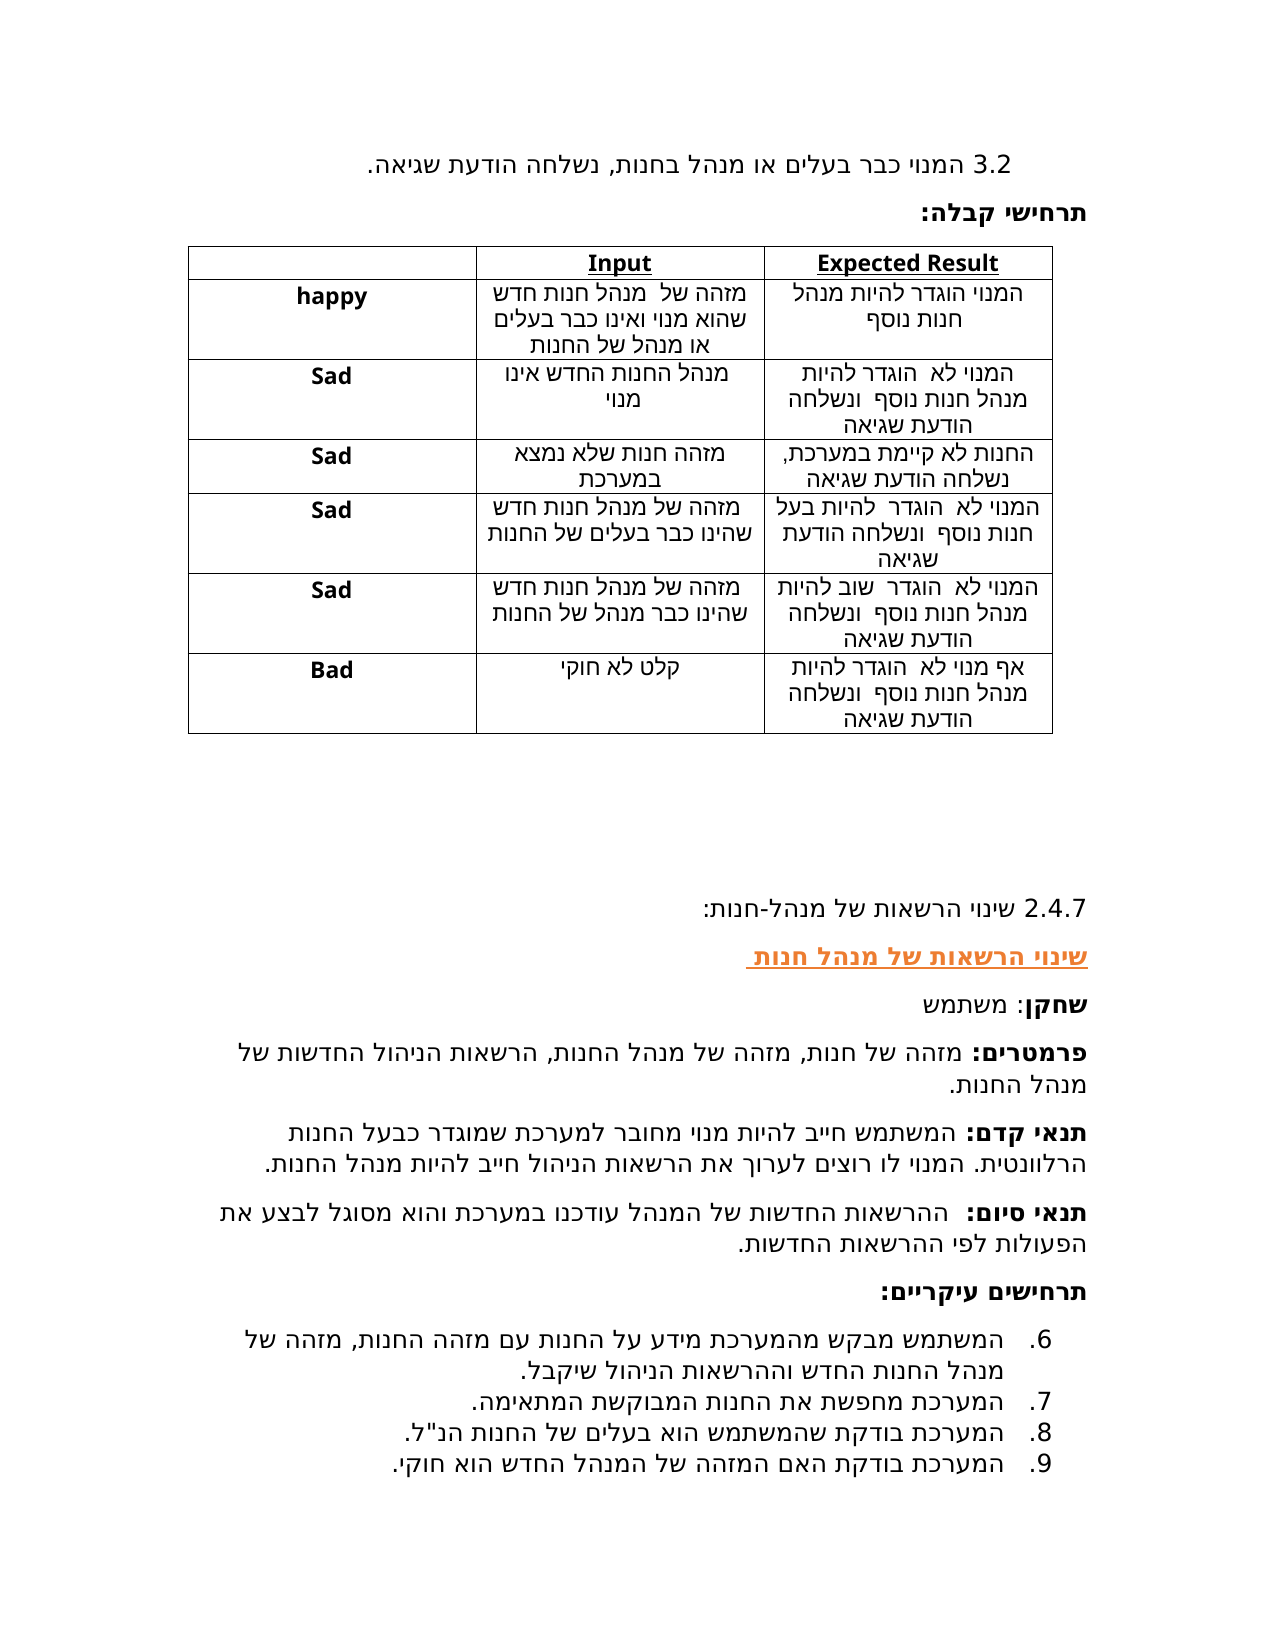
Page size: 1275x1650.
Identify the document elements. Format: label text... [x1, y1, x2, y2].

table_cell happy [189, 280, 476, 359]
text תרחישים עיקריים: [187, 1277, 1087, 1306]
table_cell Bad [189, 654, 476, 733]
table_cell Sad [189, 494, 476, 573]
table_cell המנוי לא הוגדר להיות בעל חנות נוסף ונשלחה הודעת שגיאה [765, 494, 1052, 573]
table_cell קלט לא חוקי [477, 654, 764, 733]
text שחקן: משתמש [187, 990, 1087, 1019]
table_cell מזהה של מנהל חנות חדש שהינו כבר בעלים של החנות [477, 494, 764, 573]
text 2.4.7 שינוי הרשאות של מנהל-חנות: [187, 894, 1087, 923]
text פרמטרים: מזהה של חנות, מזהה של מנהל החנות, הרשאות הניהול החדשות של מנהל החנות. [187, 1038, 1087, 1099]
text תרחישי קבלה: [187, 198, 1087, 227]
list המשתמש מבקש מהמערכת מידע על החנות עם מזהה החנות, מזהה של מנהל החנות החדש וההרשאות הניהול שיקבל. [187, 1325, 1028, 1385]
text תנאי קדם: המשתמש חייב להיות מנוי מחובר למערכת שמוגדר כבעל החנות הרלוונטית. המנוי לו רוצים לערוך את הרשאות הניהול חייב להיות מנהל החנות. [187, 1118, 1087, 1179]
table_cell המנוי הוגדר להיות מנהל חנות נוסף [765, 280, 1052, 359]
table_cell מזהה של מנהל חנות חדש שהוא מנוי ואינו כבר בעלים או מנהל של החנות [477, 280, 764, 359]
table_cell Sad [189, 574, 476, 653]
table_header Input [477, 247, 764, 278]
text תנאי סיום: ההרשאות החדשות של המנהל עודכנו במערכת והוא מסוגל לבצע את הפעולות לפי ההרשאות החדשות. [187, 1198, 1087, 1258]
table_cell אף מנוי לא הוגדר להיות מנהל חנות נוסף ונשלחה הודעת שגיאה [765, 654, 1052, 733]
table_cell מזהה חנות שלא נמצא במערכת [477, 440, 764, 492]
table_cell Sad [189, 440, 476, 492]
table_cell החנות לא קיימת במערכת, נשלחה הודעת שגיאה [765, 440, 1052, 492]
list המערכת מחפשת את החנות המבוקשת המתאימה. [187, 1387, 1028, 1416]
list המערכת בודקת האם המזהה של המנהל החדש הוא חוקי. [187, 1449, 1028, 1478]
table_cell מזהה של מנהל חנות חדש שהינו כבר מנהל של החנות [477, 574, 764, 653]
table_header Expected Result [765, 247, 1052, 278]
text שינוי הרשאות של מנהל חנות [187, 942, 1087, 971]
table_cell המנוי לא הוגדר להיות מנהל חנות נוסף ונשלחה הודעת שגיאה [765, 360, 1052, 439]
table_cell המנוי לא הוגדר שוב להיות מנהל חנות נוסף ונשלחה הודעת שגיאה [765, 574, 1052, 653]
list המערכת בודקת שהמשתמש הוא בעלים של החנות הנ"ל. [187, 1418, 1028, 1447]
table_cell מנהל החנות החדש אינו מנוי [477, 360, 764, 439]
table_cell Sad [189, 360, 476, 439]
text 3.2 המנוי כבר בעלים או מנהל בחנות, נשלחה הודעת שגיאה. [187, 150, 1087, 179]
table_header [189, 247, 476, 278]
